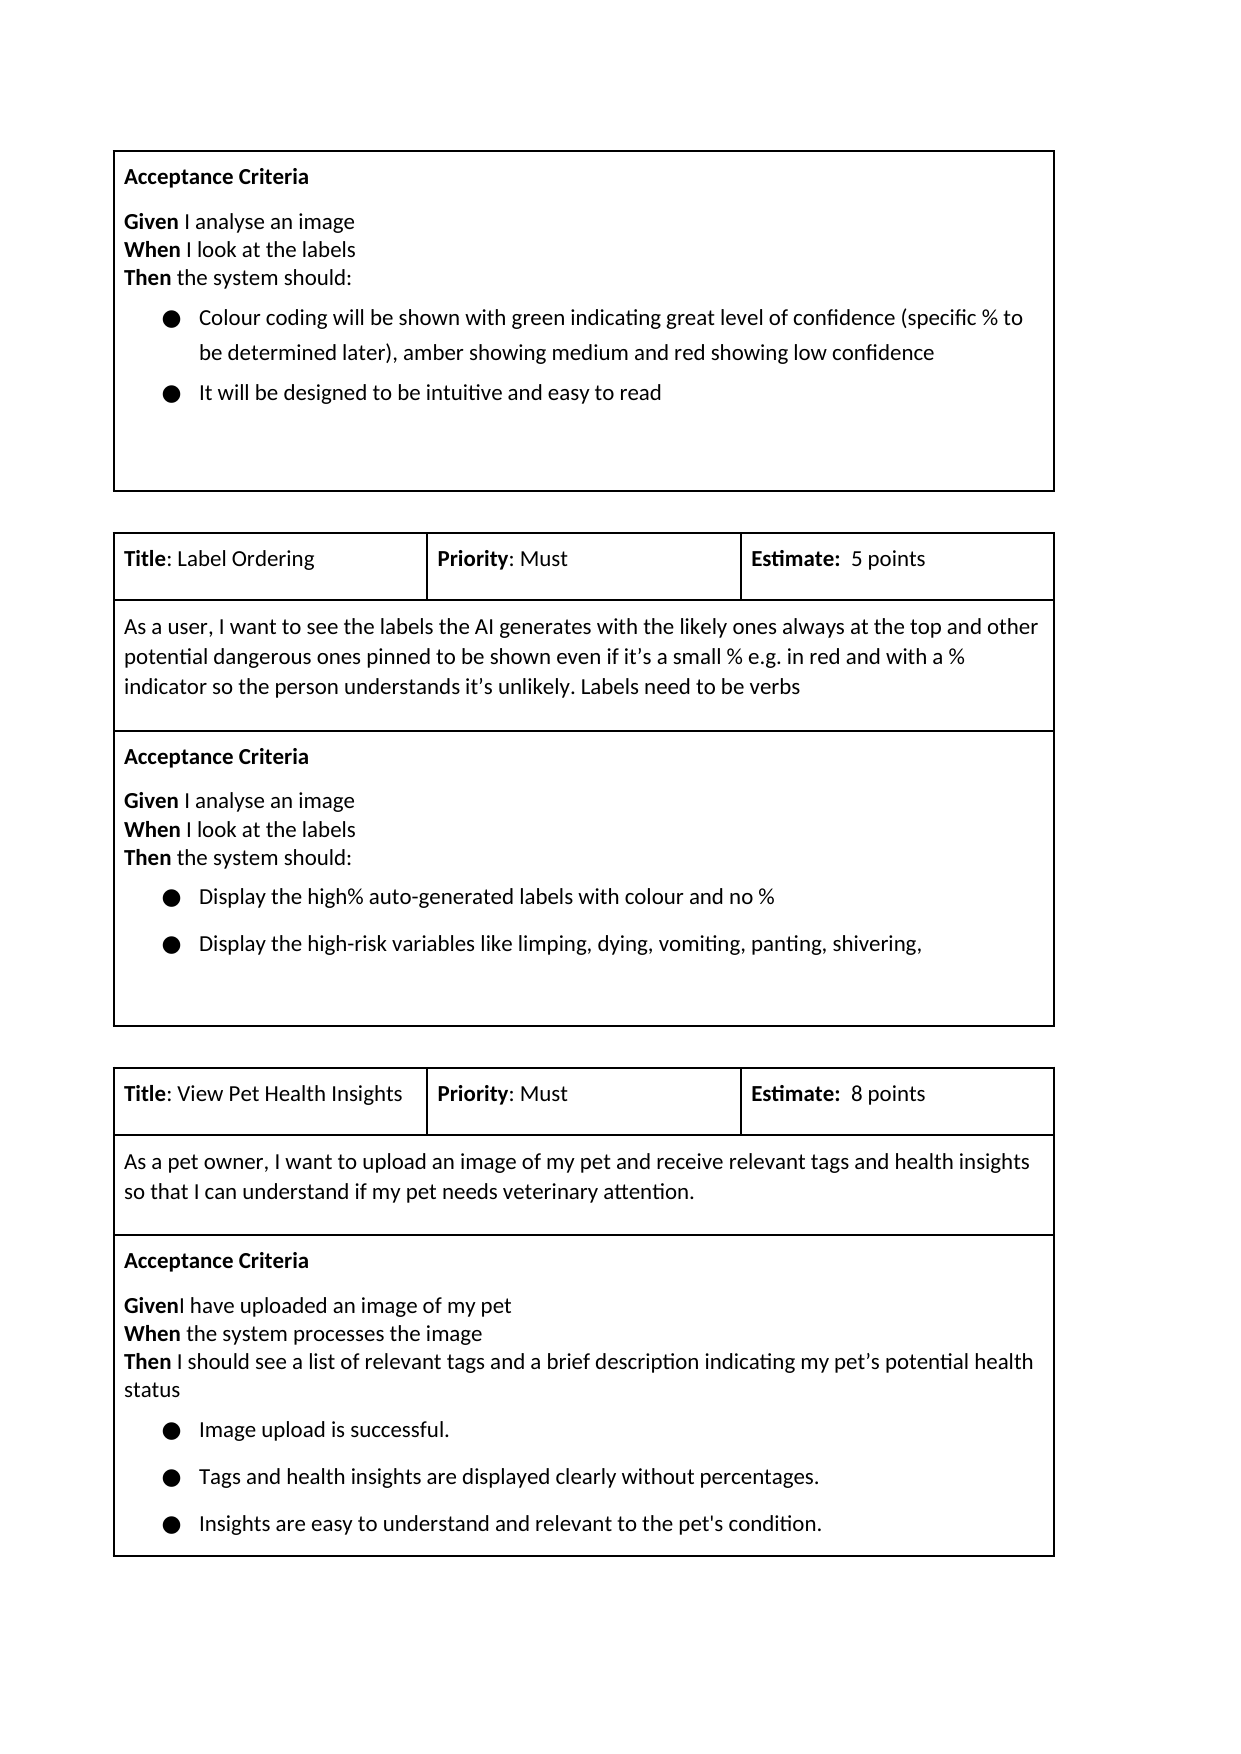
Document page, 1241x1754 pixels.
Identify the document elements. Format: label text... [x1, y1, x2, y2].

table_cell As a pet owner, I want to upload an image of my pet and receive relevant tags and health insights so that I can understand if my pet needs veterinary attention. [115, 1136, 1053, 1234]
table_cell Acceptance Criteria GivenI have uploaded an image of my pet When the system processes the image Then I should see a list of relevant tags and a brief description indicating my pet’s potential health status Image upload is successful. Tags and health insights are displayed clearly without percentages. Insights are easy to understand and relevant to the pet's condition. [115, 1236, 1053, 1555]
table_header Title: View Pet Health Insights [115, 1069, 426, 1134]
table_header Priority: Must [428, 534, 740, 599]
table_cell As a user, I want to see the labels the AI generates with the likely ones always at the top and other potential dangerous ones pinned to be shown even if it’s a small % e.g. in red and with a % indicator so the person understands it’s unlikely. Labels need to be verbs [115, 601, 1053, 729]
table_cell Acceptance Criteria Given I analyse an image When I look at the labels Then the system should: Colour coding will be shown with green indicating great level of confidence (specific % to be determined later), amber showing medium and red showing low confidence It will be designed to be intuitive and easy to read [115, 152, 1053, 490]
table_cell Acceptance Criteria Given I analyse an image When I look at the labels Then the system should: Display the high% auto-generated labels with colour and no % Display the high-risk variables like limping, dying, vomiting, panting, shivering, [115, 732, 1053, 1025]
table_header Priority: Must [428, 1069, 740, 1134]
table_header Title: Label Ordering [115, 534, 426, 599]
table_header Estimate: 8 points [742, 1069, 1053, 1134]
table_header Estimate: 5 points [742, 534, 1053, 599]
